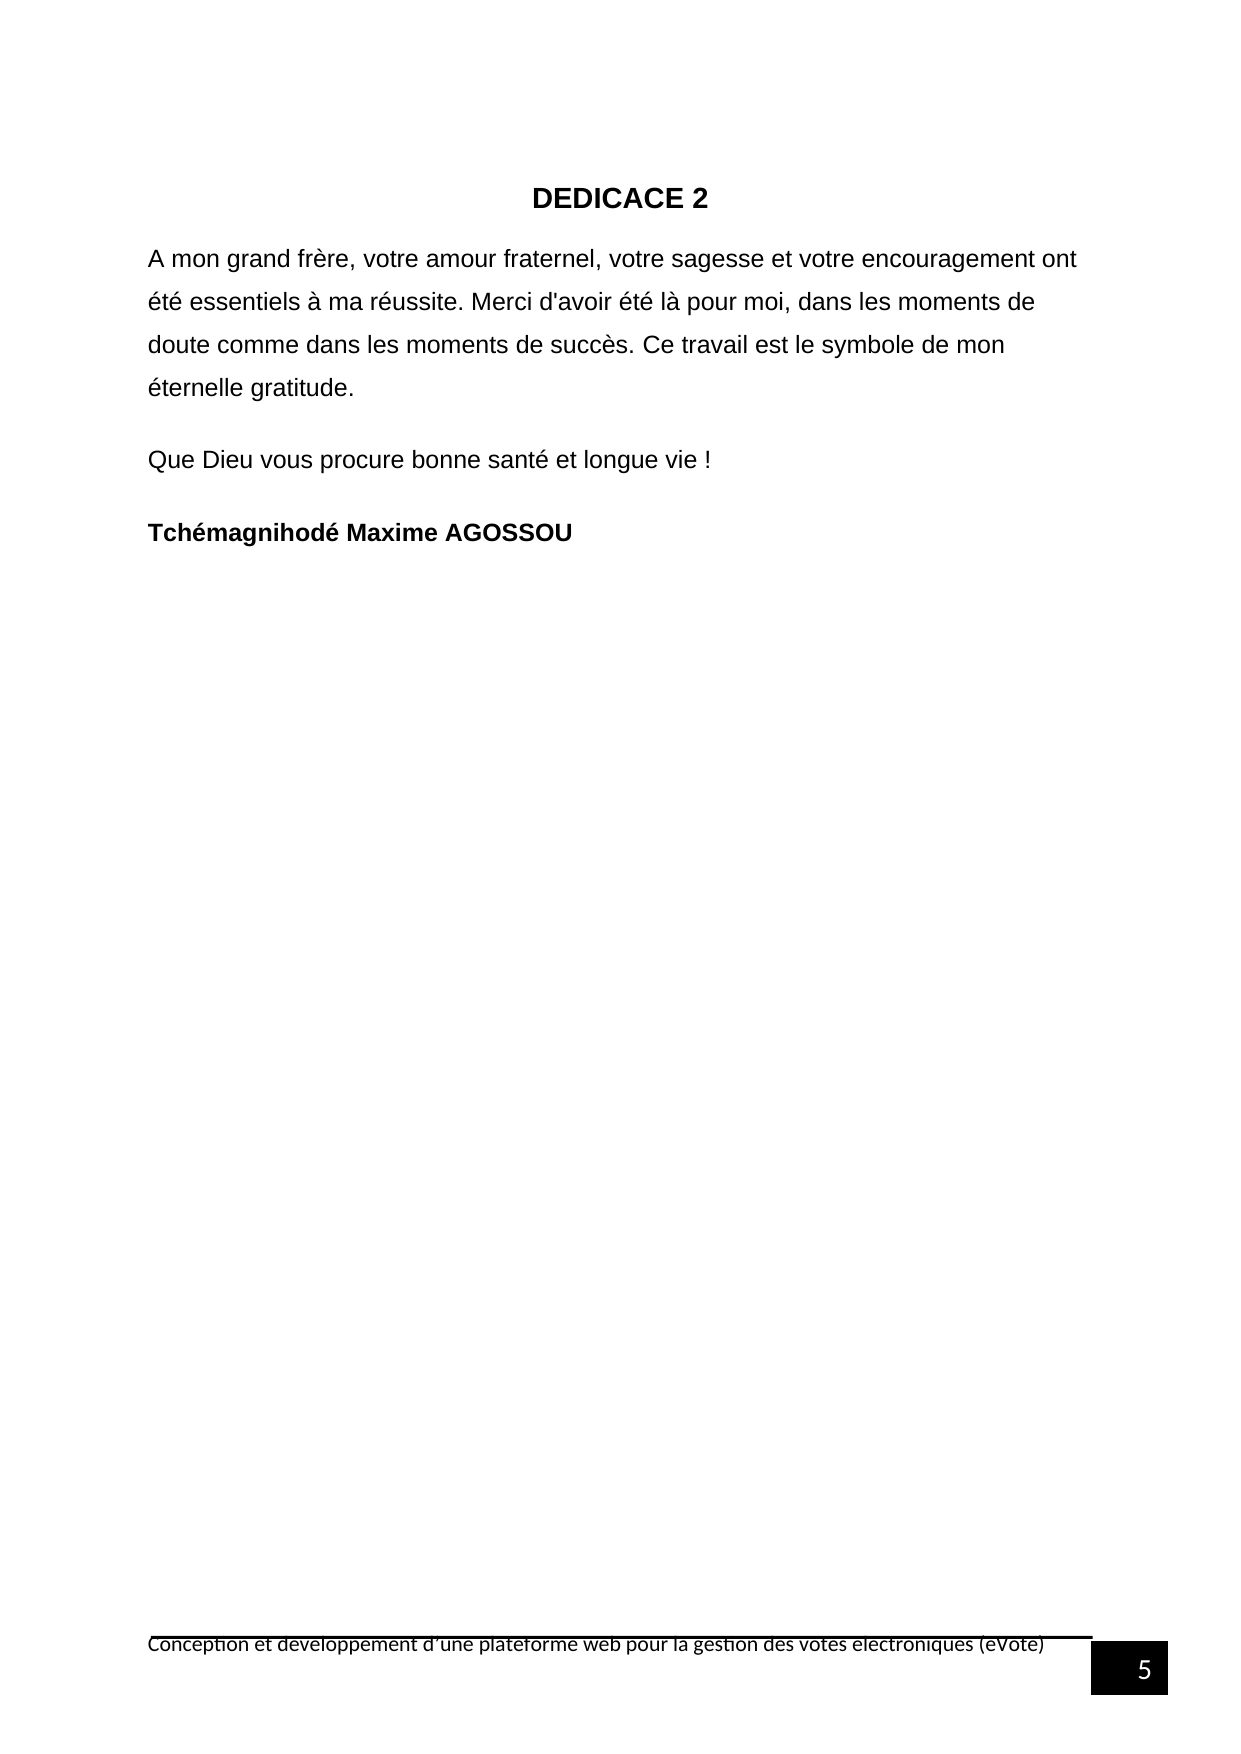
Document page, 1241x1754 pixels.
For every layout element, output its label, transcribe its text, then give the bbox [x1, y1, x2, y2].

text A mon grand frère, votre amour fraternel, votre sagesse et votre encouragement ont été essentiels à ma réussite. Merci d'avoir été là pour moi, dans les moments de doute comme dans les moments de succès. Ce travail est le symbole de mon éternelle gratitude. [148, 244, 1093, 402]
text Que Dieu vous procure bonne santé et longue vie ! [148, 445, 1093, 474]
subtitle DEDICACE 2 [148, 181, 1093, 214]
text Tchémagnihodé Maxime AGOSSOU [148, 518, 1093, 546]
